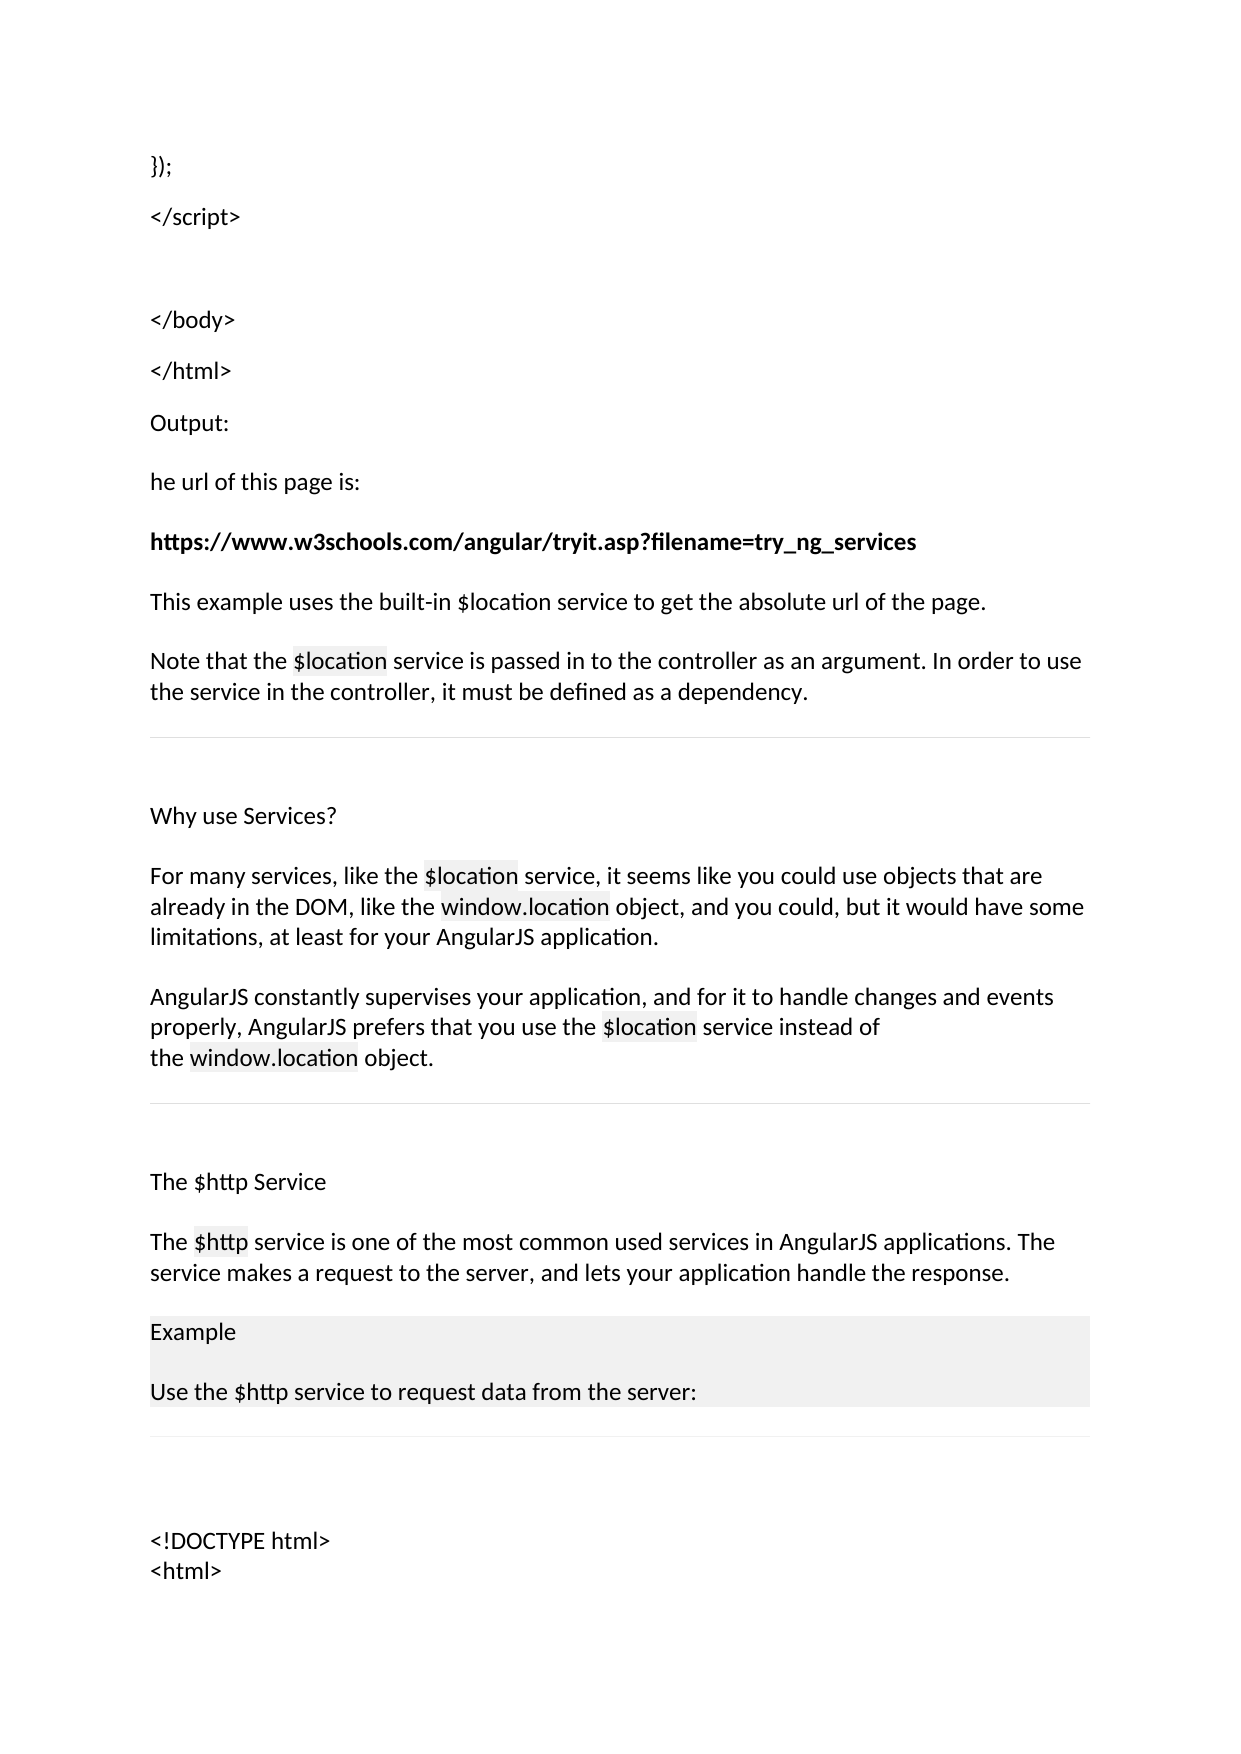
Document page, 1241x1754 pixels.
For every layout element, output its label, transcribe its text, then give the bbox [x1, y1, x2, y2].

text }); [150, 150, 1090, 181]
text </script> [150, 201, 1090, 232]
text <html> [150, 1556, 1090, 1586]
text </body> [150, 304, 1090, 334]
text AngularJS constantly supervises your application, and for it to handle changes and events properly, AngularJS prefers that you use the $location service instead of the window.location object. [150, 981, 1090, 1072]
subtitle https://www.w3schools.com/angular/tryit.asp?filename=try_ng_services [150, 526, 1090, 557]
text <!DOCTYPE html> [150, 1525, 1090, 1556]
subtitle Why use Services? [150, 801, 1090, 831]
text This example uses the built-in $location service to get the absolute url of the page. [150, 586, 1090, 616]
text The $http service is one of the most common used services in AngularJS applications. The service makes a request to the server, and lets your application handle the response. [150, 1226, 1090, 1287]
text Note that the $location service is passed in to the controller as an argument. In order to use the service in the controller, it must be defined as a dependency. [150, 646, 1090, 707]
text </html> [150, 355, 1090, 386]
subtitle Example [150, 1316, 1090, 1347]
text he url of this page is: [150, 466, 1090, 497]
text Use the $http service to request data from the server: [288, 1376, 1090, 1407]
subtitle The $http Service [150, 1166, 1090, 1197]
text For many services, like the $location service, it seems like you could use objects that are already in the DOM, like the window.location object, and you could, but it would have some limitations, at least for your AngularJS application. [150, 860, 1090, 952]
text Output: [150, 407, 1090, 437]
